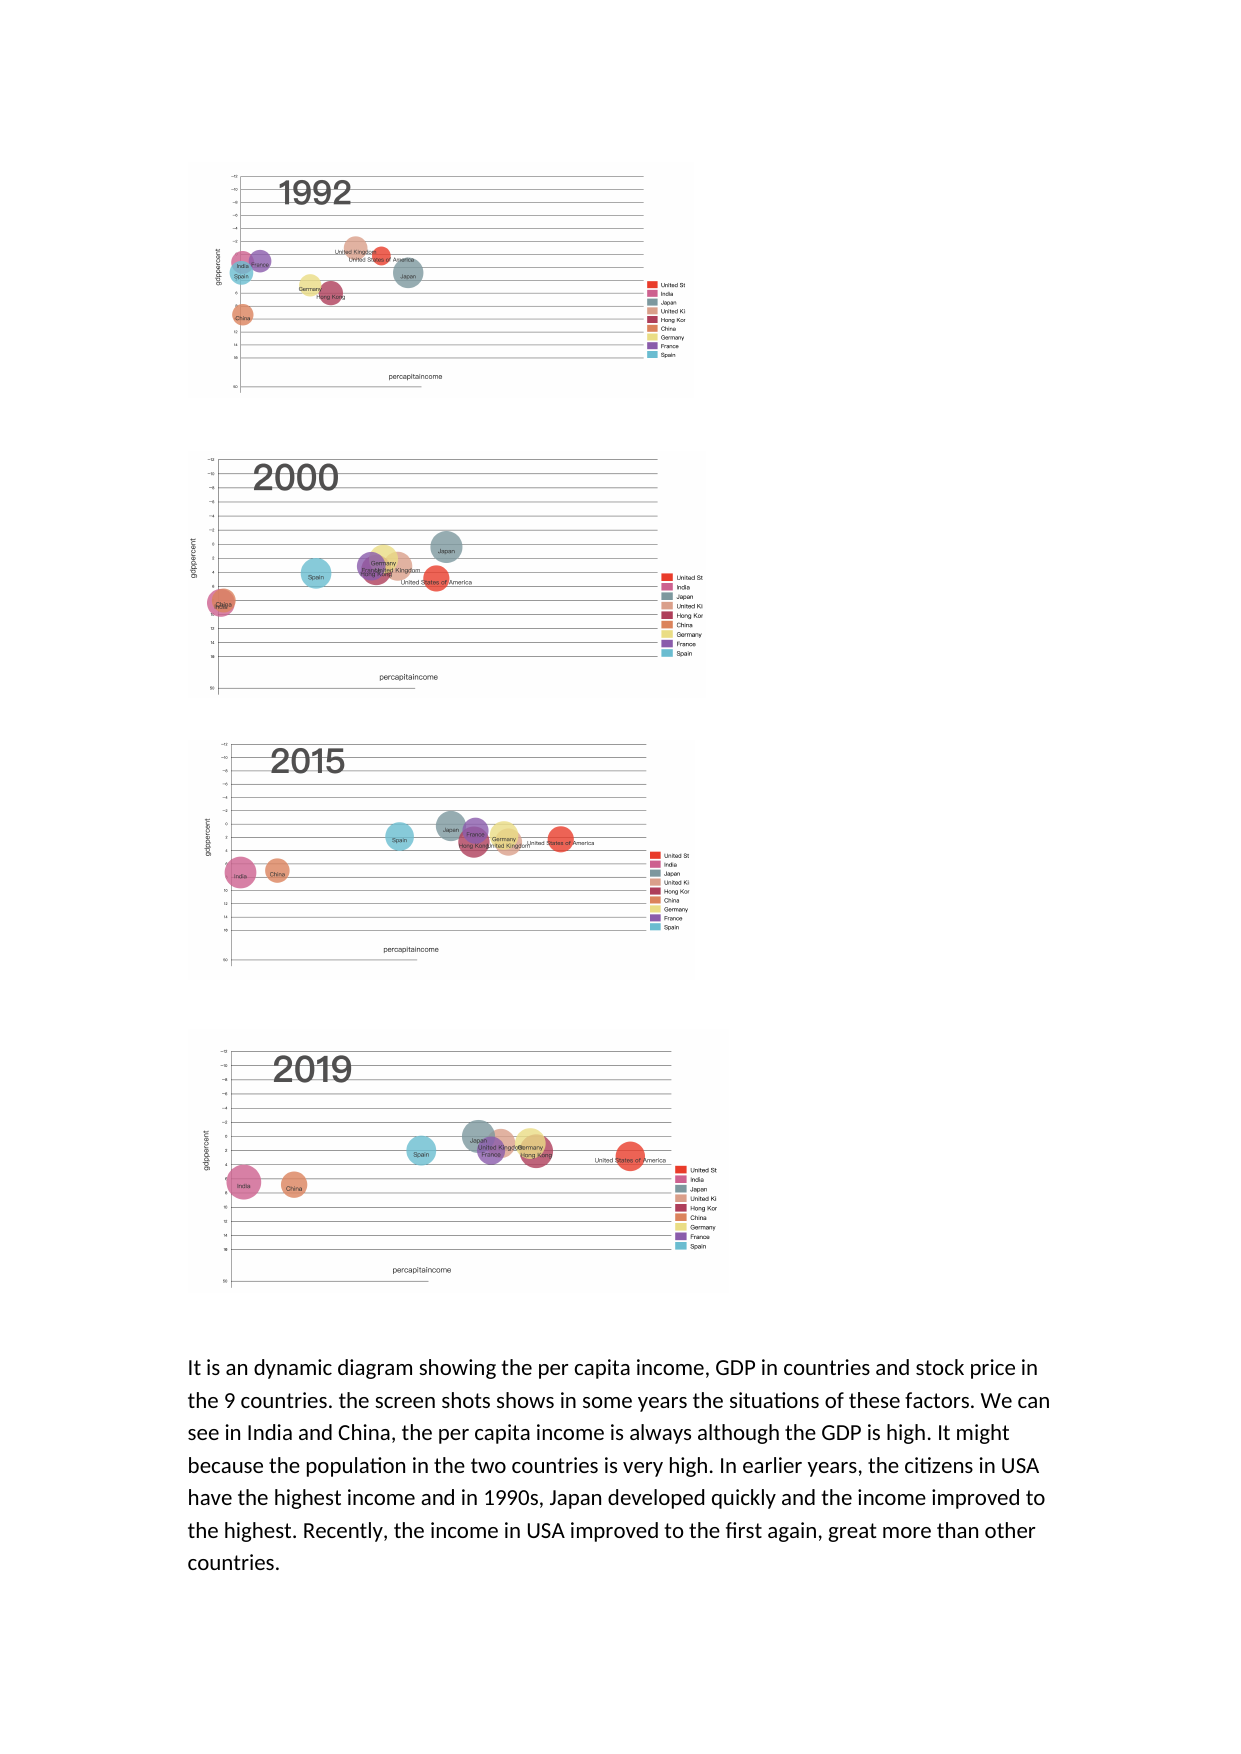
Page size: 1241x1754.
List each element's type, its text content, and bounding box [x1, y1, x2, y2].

text It is an dynamic diagram showing the per capita income, GDP in countries and stock price in the 9 countries. the screen shots shows in some years the situations of these factors. We can see in India and China, the per capita income is always although the GDP is high. It might because the population in the two countries is very high. In earlier years, the citizens in USA have the highest income and in 1990s, Japan developed quickly and the income improved to the highest. Recently, the income in USA improved to the first again, great more than other countries. [187, 1351, 1053, 1579]
picture [187, 162, 695, 398]
picture [187, 740, 696, 980]
picture [187, 451, 706, 698]
picture [187, 1029, 729, 1293]
